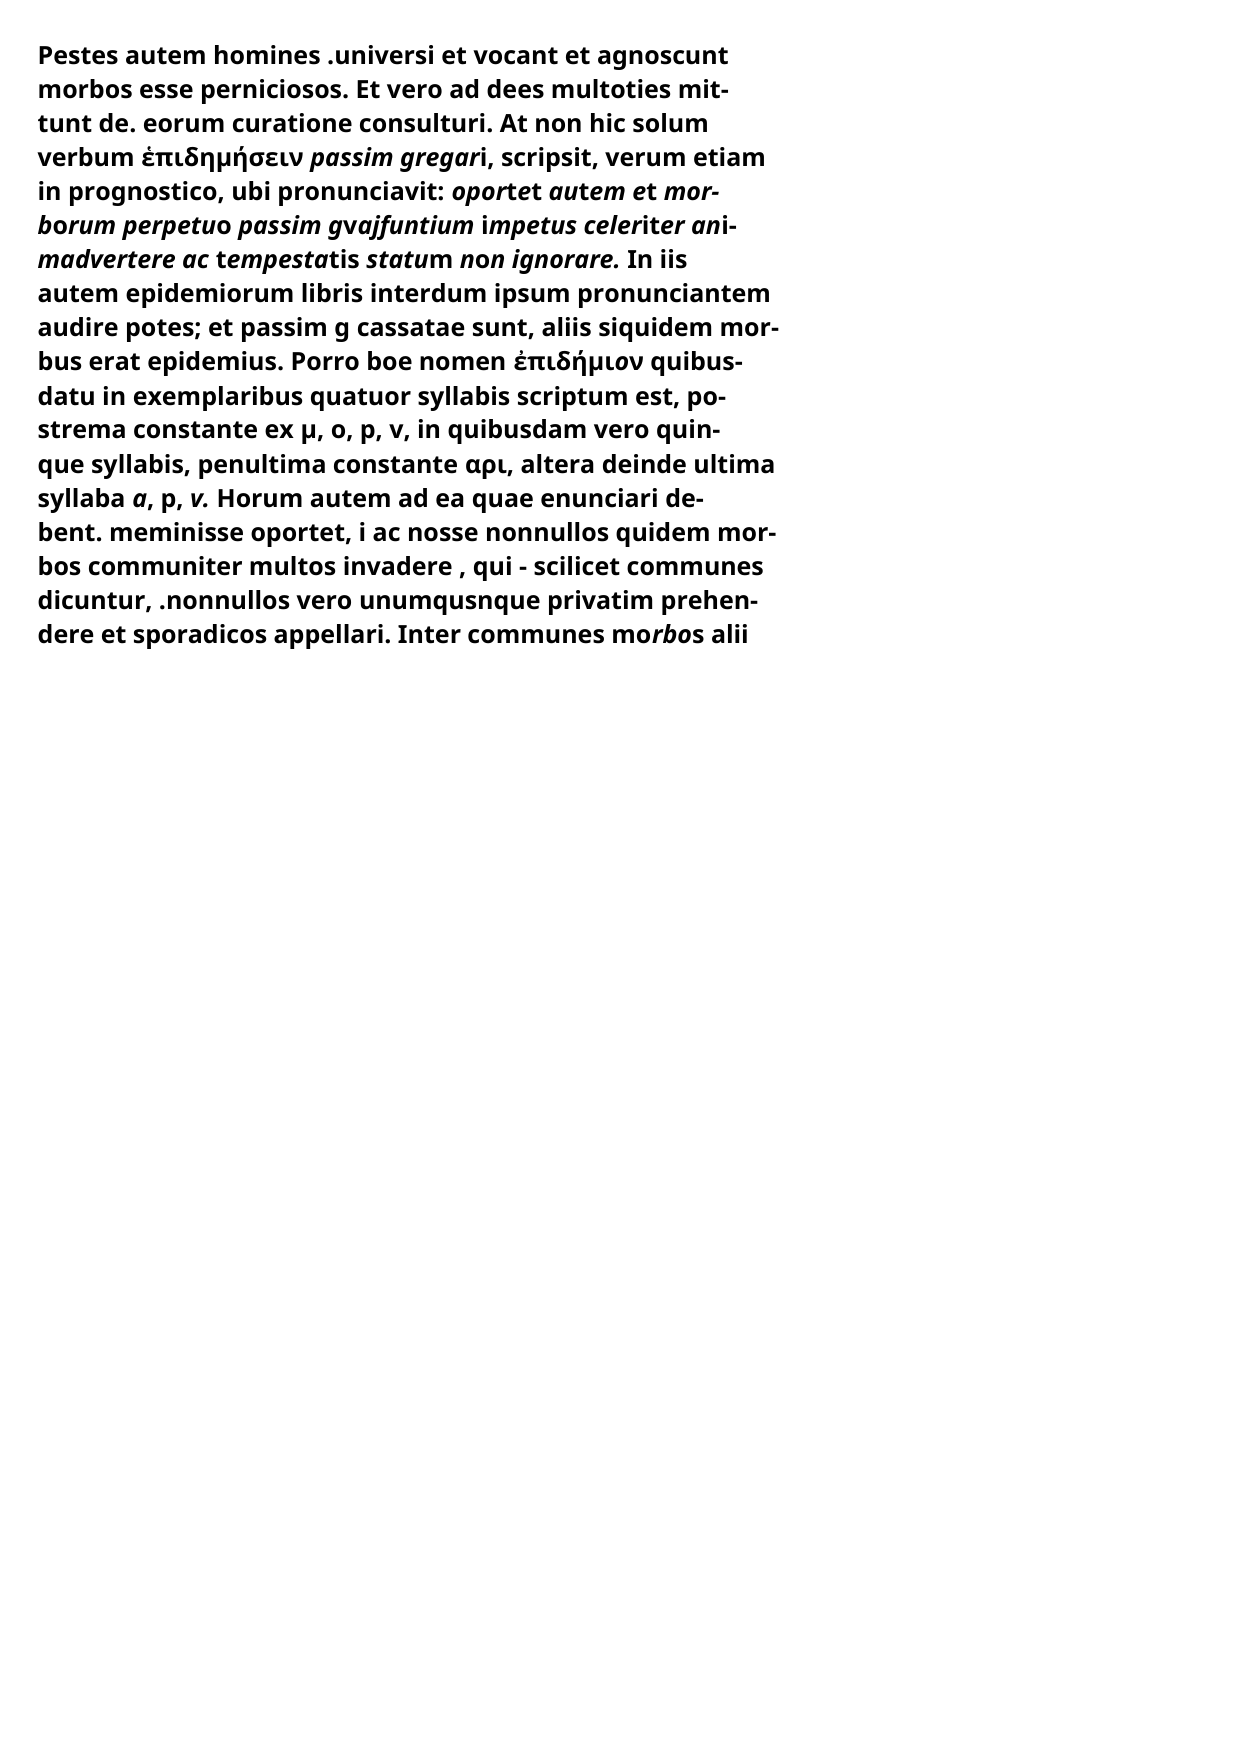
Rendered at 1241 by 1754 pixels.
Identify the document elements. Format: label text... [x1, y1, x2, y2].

text Pestes autem homines .universi et vocant et agnoscunt morbos esse perniciosos. Et vero ad dees multoties mit- tunt de. eorum curatione consulturi. At non hic solum verbum ἑπιδημήσειν passim gregari, scripsit, verum etiam in prognostico, ubi pronunciavit: oportet autem et mor- borum perpetuo passim gvajfuntium impetus celeriter ani- madvertere ac tempestatis statum non ignorare. In iis autem epidemiorum libris interdum ipsum pronunciantem audire potes; et passim g cassatae sunt, aliis siquidem mor- bus erat epidemius. Porro boe nomen ἐπιδήμιον quibus- datu in exemplaribus quatuor syllabis scriptum est, po- strema constante ex μ, o, p, v, in quibusdam vero quin- que syllabis, penultima constante αρι, altera deinde ultima syllaba a, p, v. Horum autem ad ea quae enunciari de- bent. meminisse oportet, i ac nosse nonnullos quidem mor- bos communiter multos invadere , qui - scilicet communes dicuntur, .nonnullos vero unumqusnque privatim prehen- dere et sporadicos appellari. Inter communes morbos alii [37, 37, 1203, 651]
